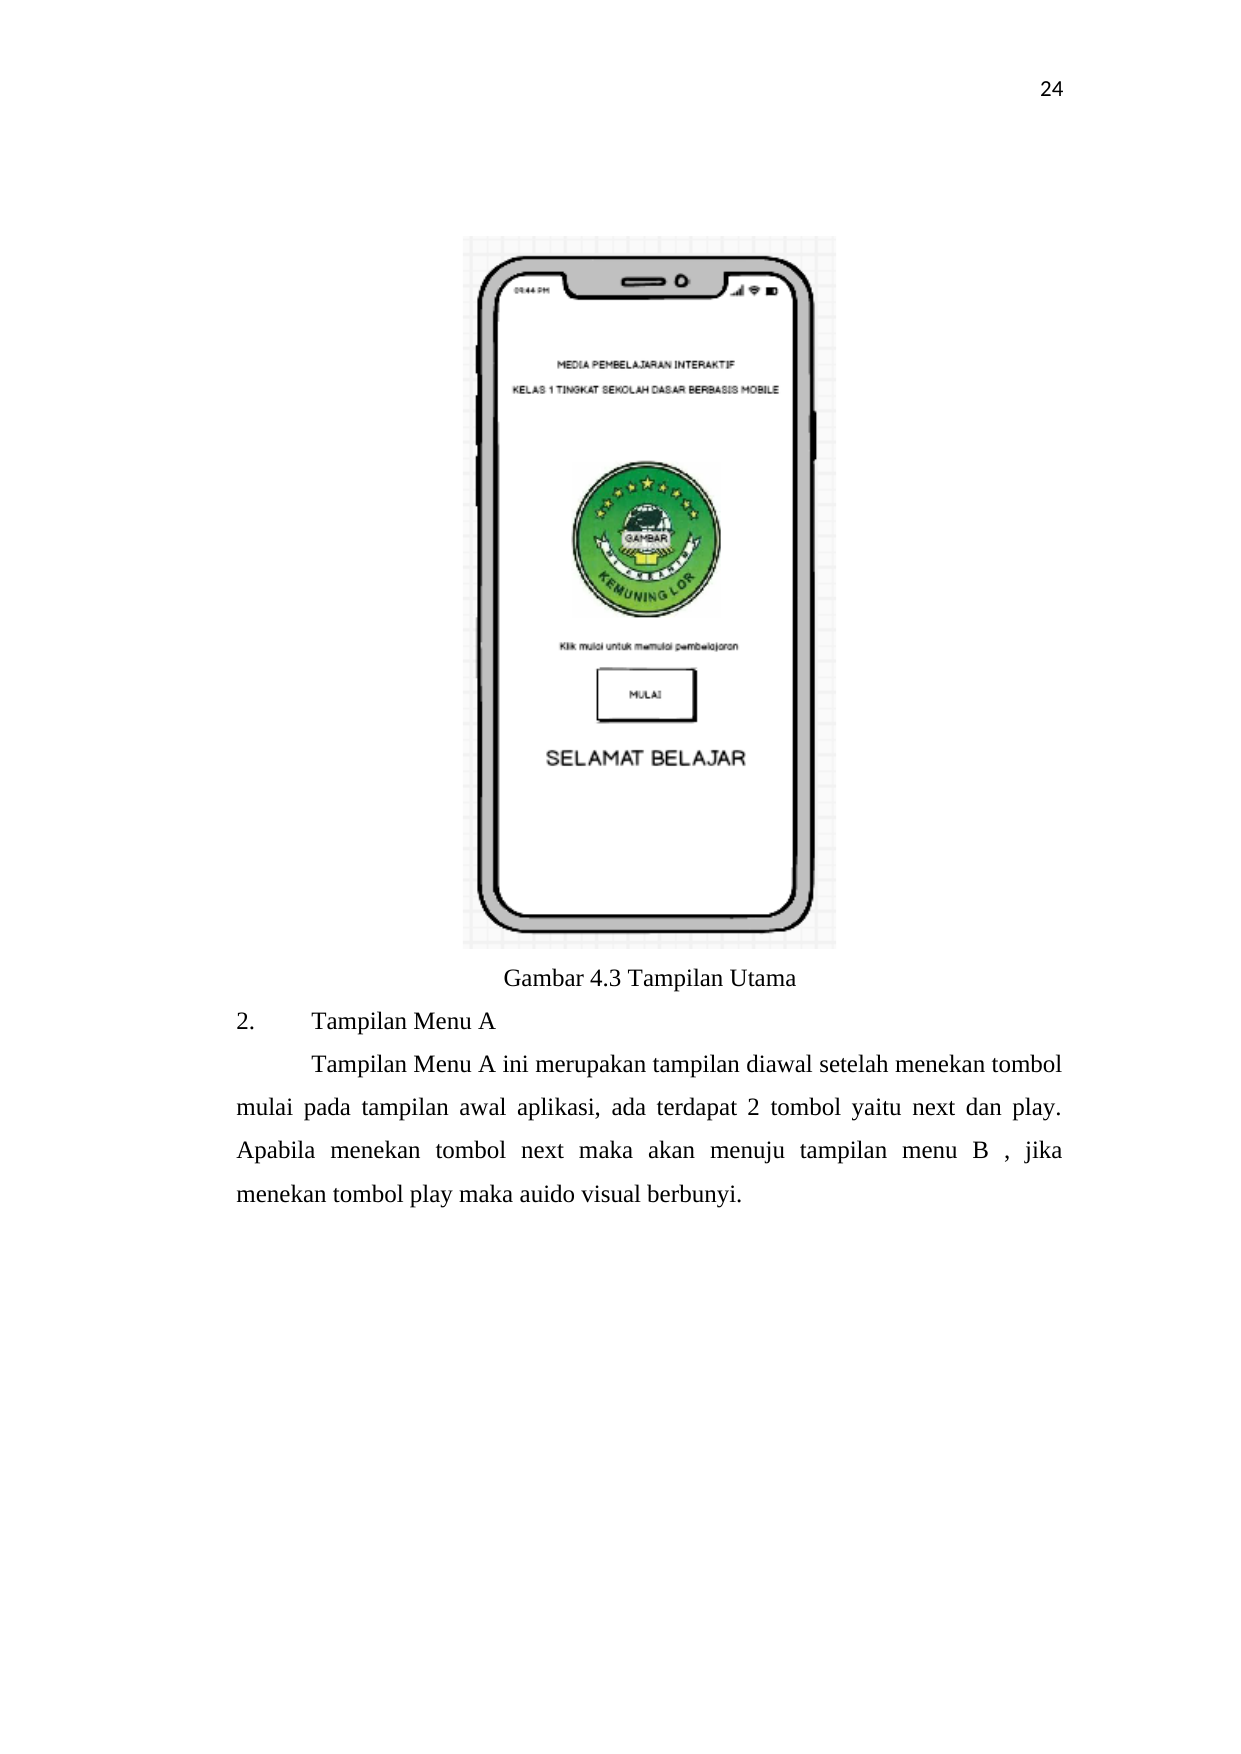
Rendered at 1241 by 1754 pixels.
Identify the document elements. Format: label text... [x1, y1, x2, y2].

text Gambar 4.3 Tampilan Utama [236, 963, 1063, 992]
text 2. Tampilan Menu A [236, 1006, 1063, 1035]
picture [462, 236, 837, 949]
text Tampilan Menu A ini merupakan tampilan diawal setelah menekan tombol mulai pada tampilan awal aplikasi, ada terdapat 2 tombol yaitu next dan play. Apabila menekan tombol next maka akan menuju tampilan menu B , jika menekan tombol play maka auido visual berbunyi. [236, 1049, 1063, 1207]
